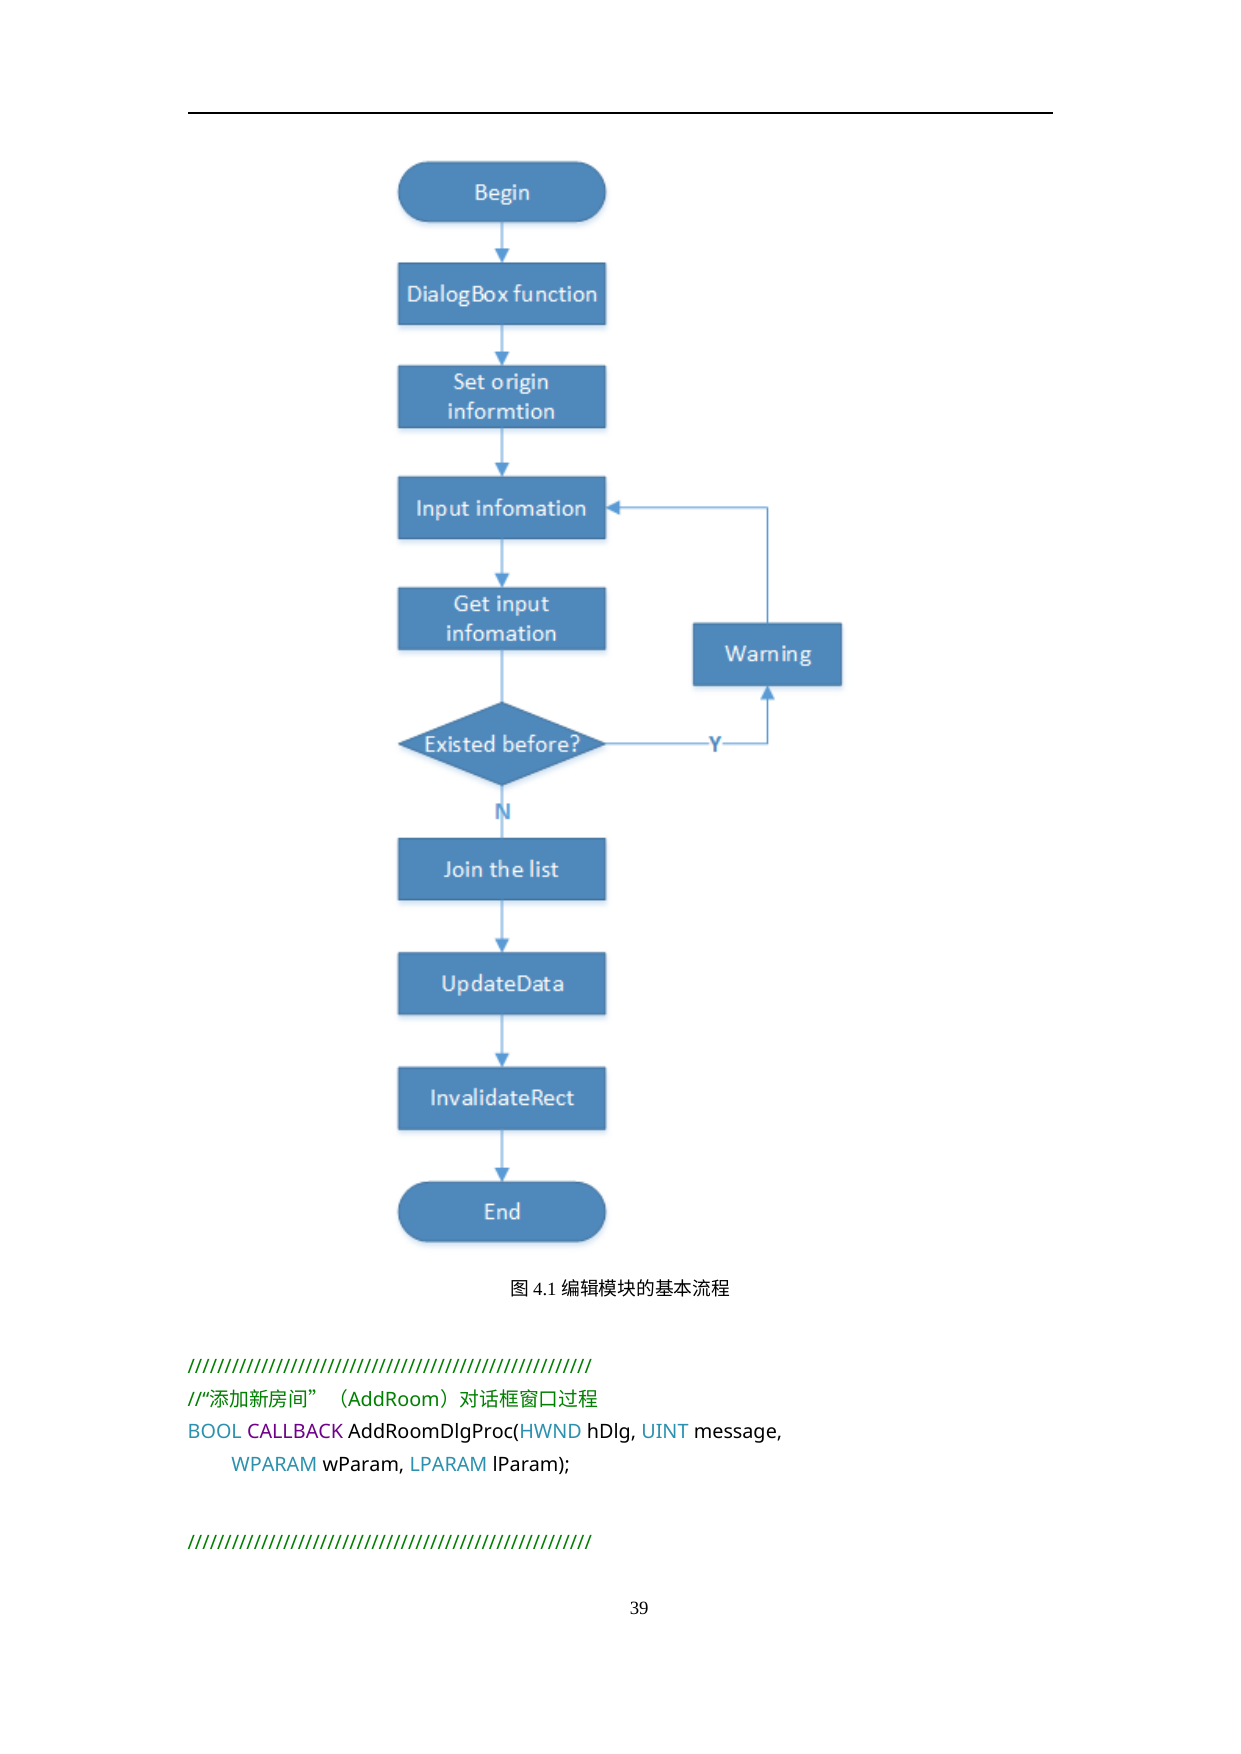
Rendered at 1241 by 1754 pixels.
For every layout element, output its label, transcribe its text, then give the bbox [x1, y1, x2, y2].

text BOOL CALLBACK AddRoomDlgProc(HWND hDlg, UINT message, [187, 1414, 1053, 1447]
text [187, 1526, 1053, 1558]
text 图4.1 编辑模块的基本流程 [187, 1271, 1053, 1303]
picture [391, 158, 849, 1254]
text WPARAM wParam, LPARAM lParam); [187, 1447, 1053, 1479]
text /////////////////////////////////////////////////////// [187, 1349, 1053, 1382]
text //“添加新房间”（AddRoom）对话框窗口过程 [187, 1382, 1053, 1414]
